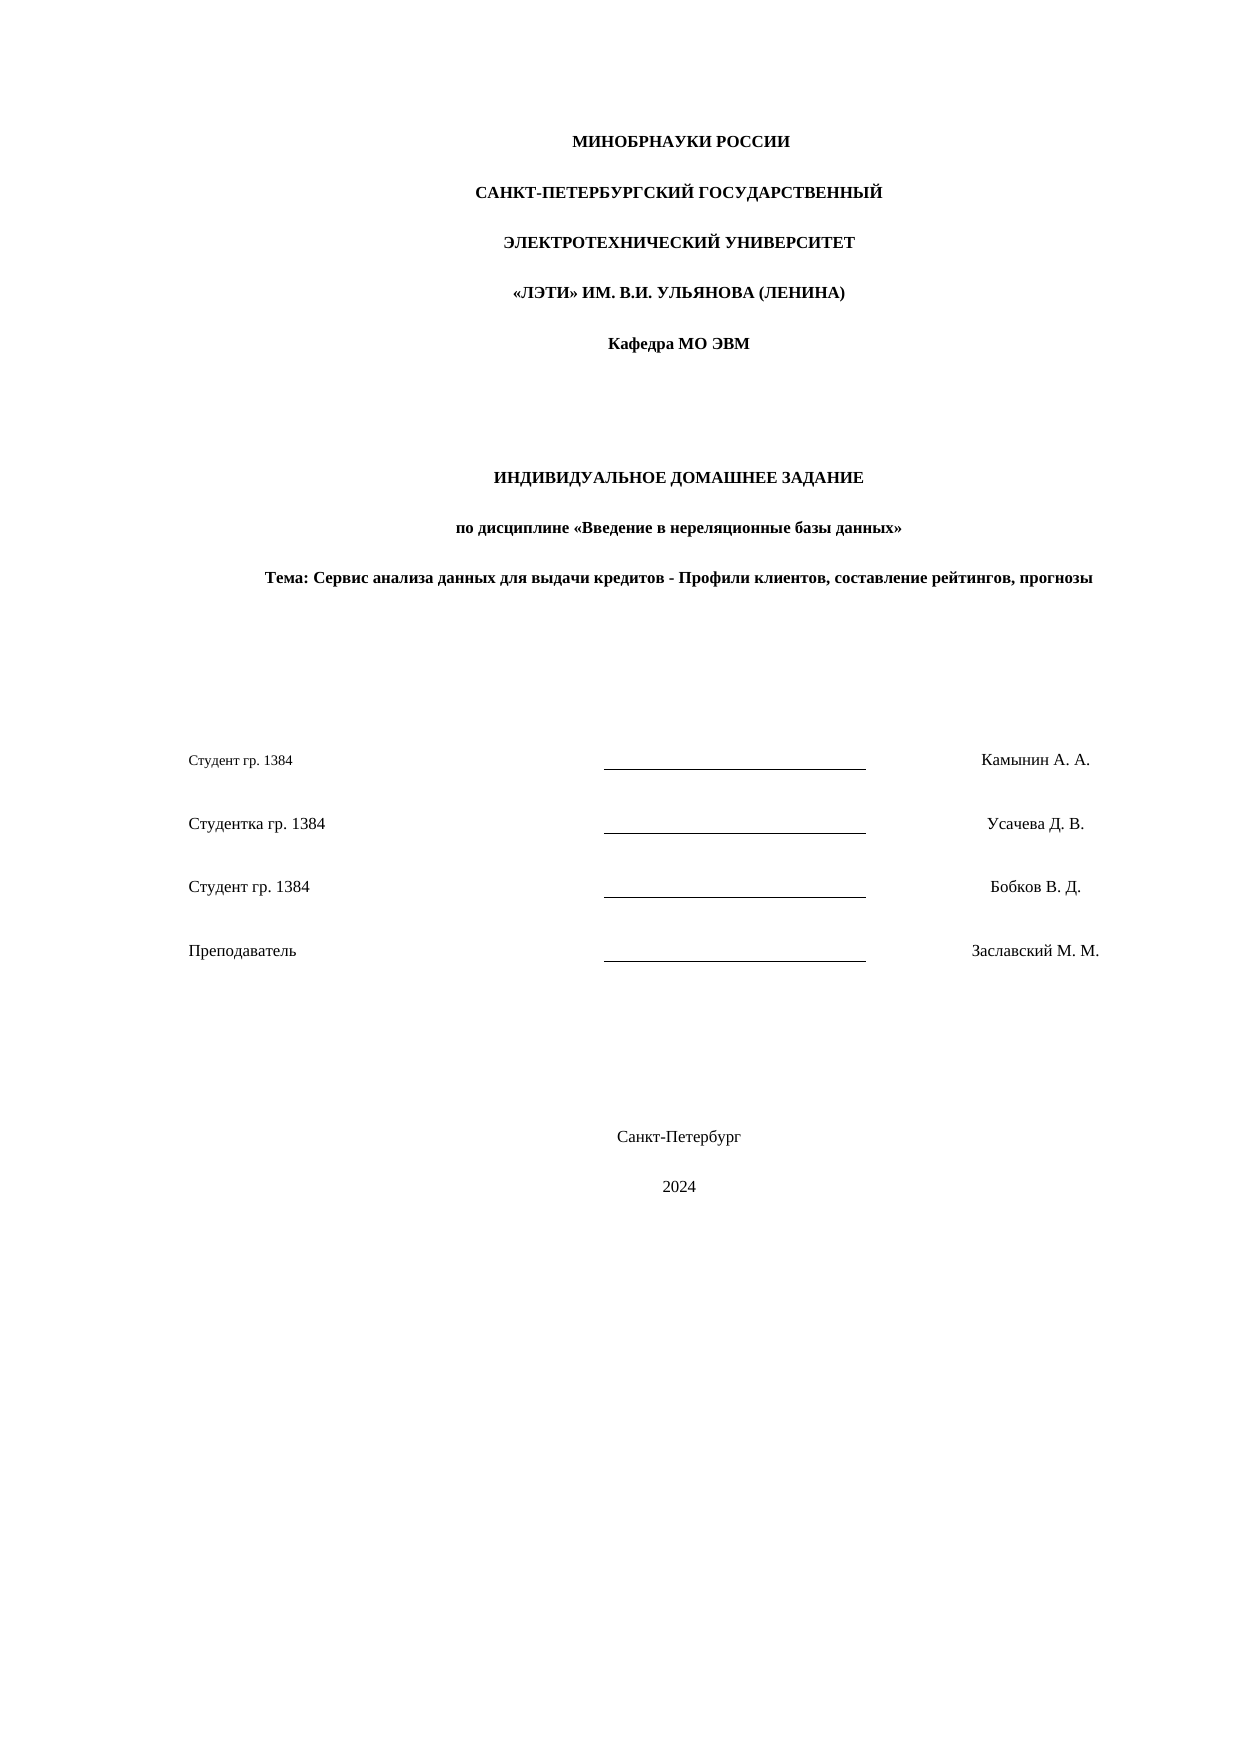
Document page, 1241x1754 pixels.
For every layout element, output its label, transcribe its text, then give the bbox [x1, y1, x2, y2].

text Кафедра МО ЭВМ [177, 319, 1181, 353]
text МИНОБРНАУКИ РОССИИ [177, 118, 1181, 152]
text ЭЛЕКТРОТЕХНИЧЕСКИЙ УНИВЕРСИТЕТ [177, 219, 1181, 252]
text 2024ЗАДАНИЕ [177, 1163, 1181, 1196]
text ИНДИВИДУАЛЬНОЕ ДОМАШНЕЕ ЗАДАНИЕ [177, 453, 1181, 487]
text Санкт-Петербург [177, 1112, 1181, 1146]
text «ЛЭТИ» ИМ. В.И. УЛЬЯНОВА (ЛЕНИНА) [177, 269, 1181, 303]
text по дисциплине «Введение в нереляционные базы данных» [177, 504, 1181, 537]
text Тема: Сервис анализа данных для выдачи кредитов - Профили клиентов, составление рейтингов, прогнозы [177, 554, 1181, 588]
text САНКТ-ПЕТЕРБУРГСКИЙ ГОСУДАРСТВЕННЫЙ [177, 168, 1181, 202]
